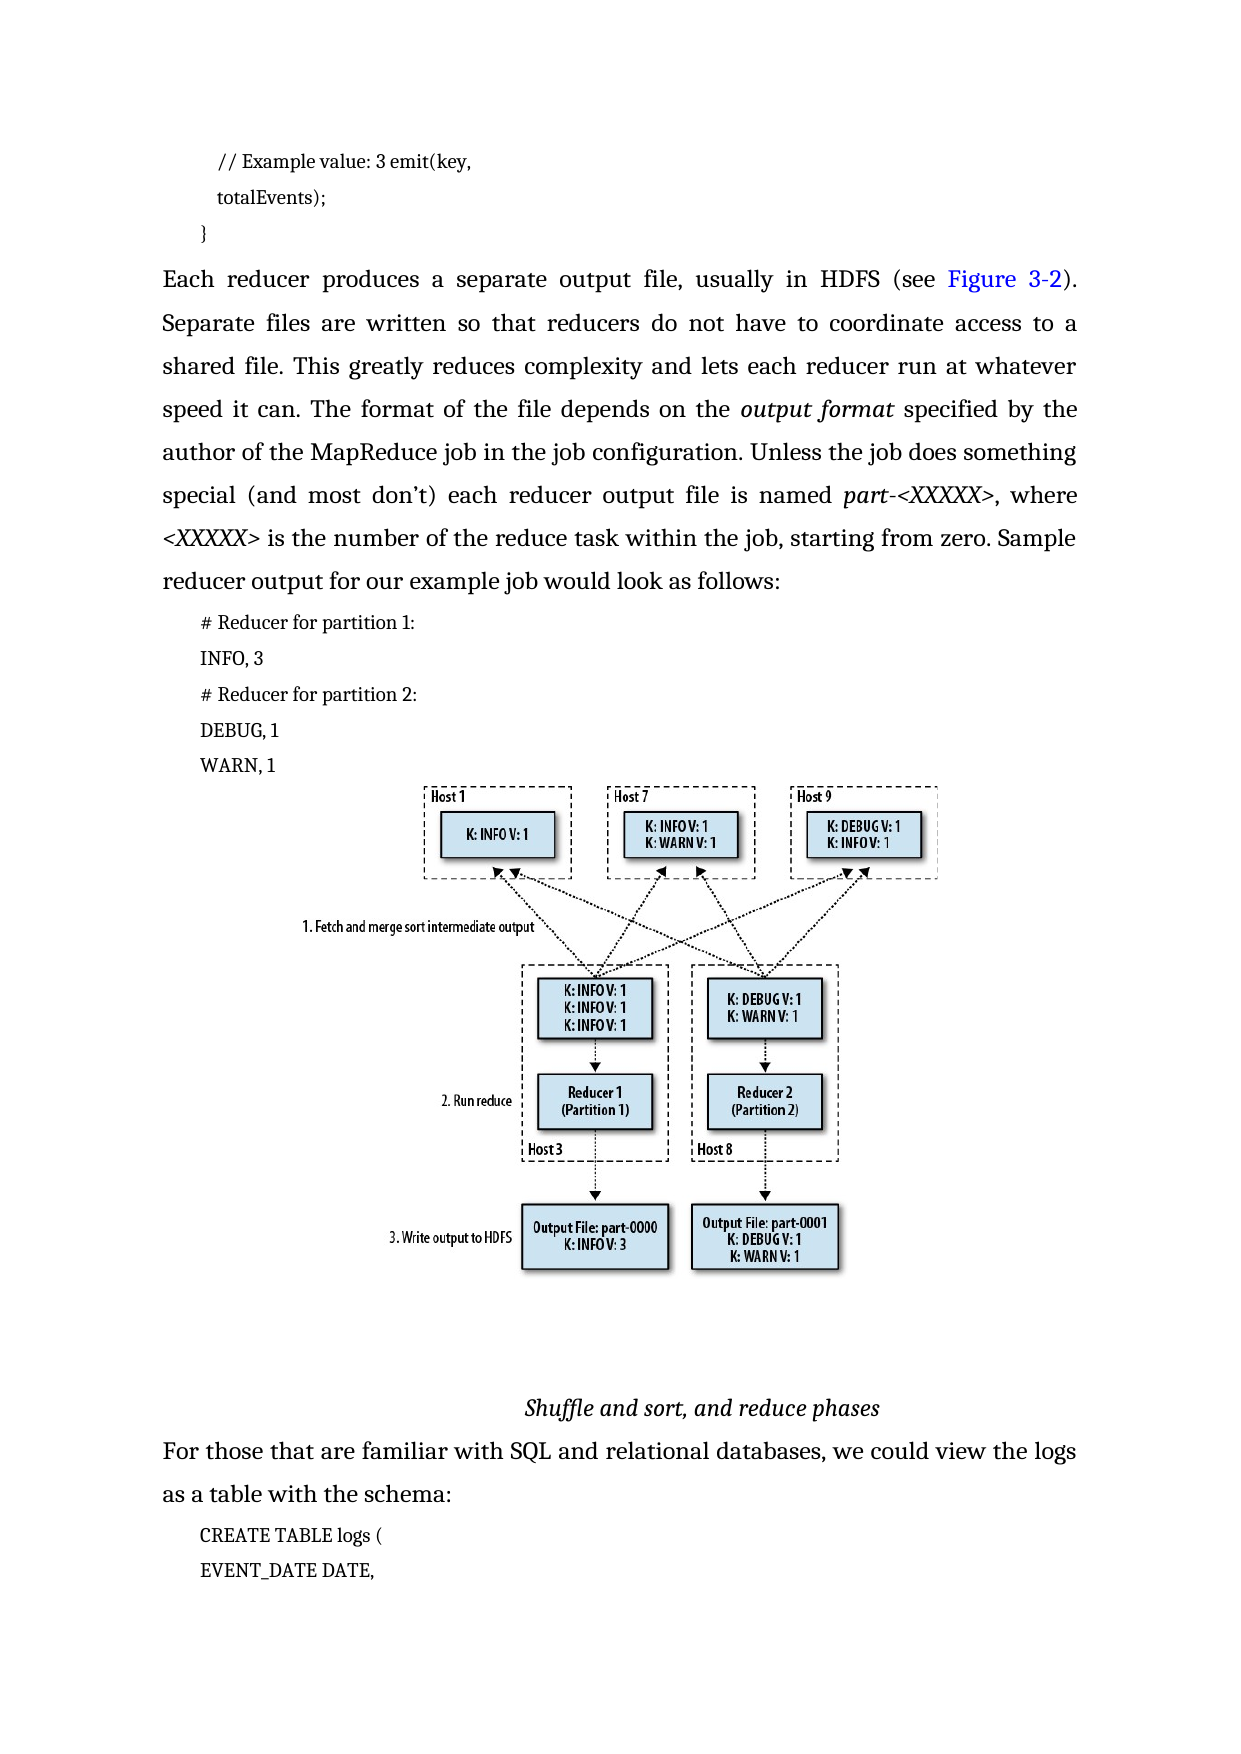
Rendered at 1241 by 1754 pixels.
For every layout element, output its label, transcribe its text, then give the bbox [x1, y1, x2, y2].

text INFO, 3 [200, 646, 1090, 670]
text For those that are familiar with SQL and relational databases, we could view the logs as a table with the schema: [162, 1437, 1078, 1509]
text CREATE TABLE logs ( [200, 1523, 565, 1547]
picture [303, 786, 938, 1279]
text // Example value: 3 emit(key, totalEvents); [217, 150, 574, 210]
text WARN, 1 [200, 754, 1090, 778]
text } [200, 222, 1090, 246]
text Each reducer produces a separate output file, usually in HDFS (see Figure 3-2). Separate files are written so that reducers do not have to coordinate access to a shared file. This greatly reduces complexity and lets each reducer run at whatever speed it can. The format of the file depends on the output format specified by the author of the MapReduce job in the job configuration. Unless the job does something special (and most don’t) each reducer output file is named part-<XXXXX>, where <XXXXX> is the number of the reduce task within the job, starting from zero. Sample reducer output for our example job would look as follows: [162, 265, 1078, 596]
text # Reducer for partition 2: [200, 682, 1090, 706]
text DEBUG, 1 [200, 718, 1090, 742]
text # Reducer for partition 1: [200, 610, 1090, 634]
text EVENT_DATE DATE, [200, 1559, 565, 1583]
text Shuffle and sort, and reduce phases [450, 1394, 1090, 1423]
